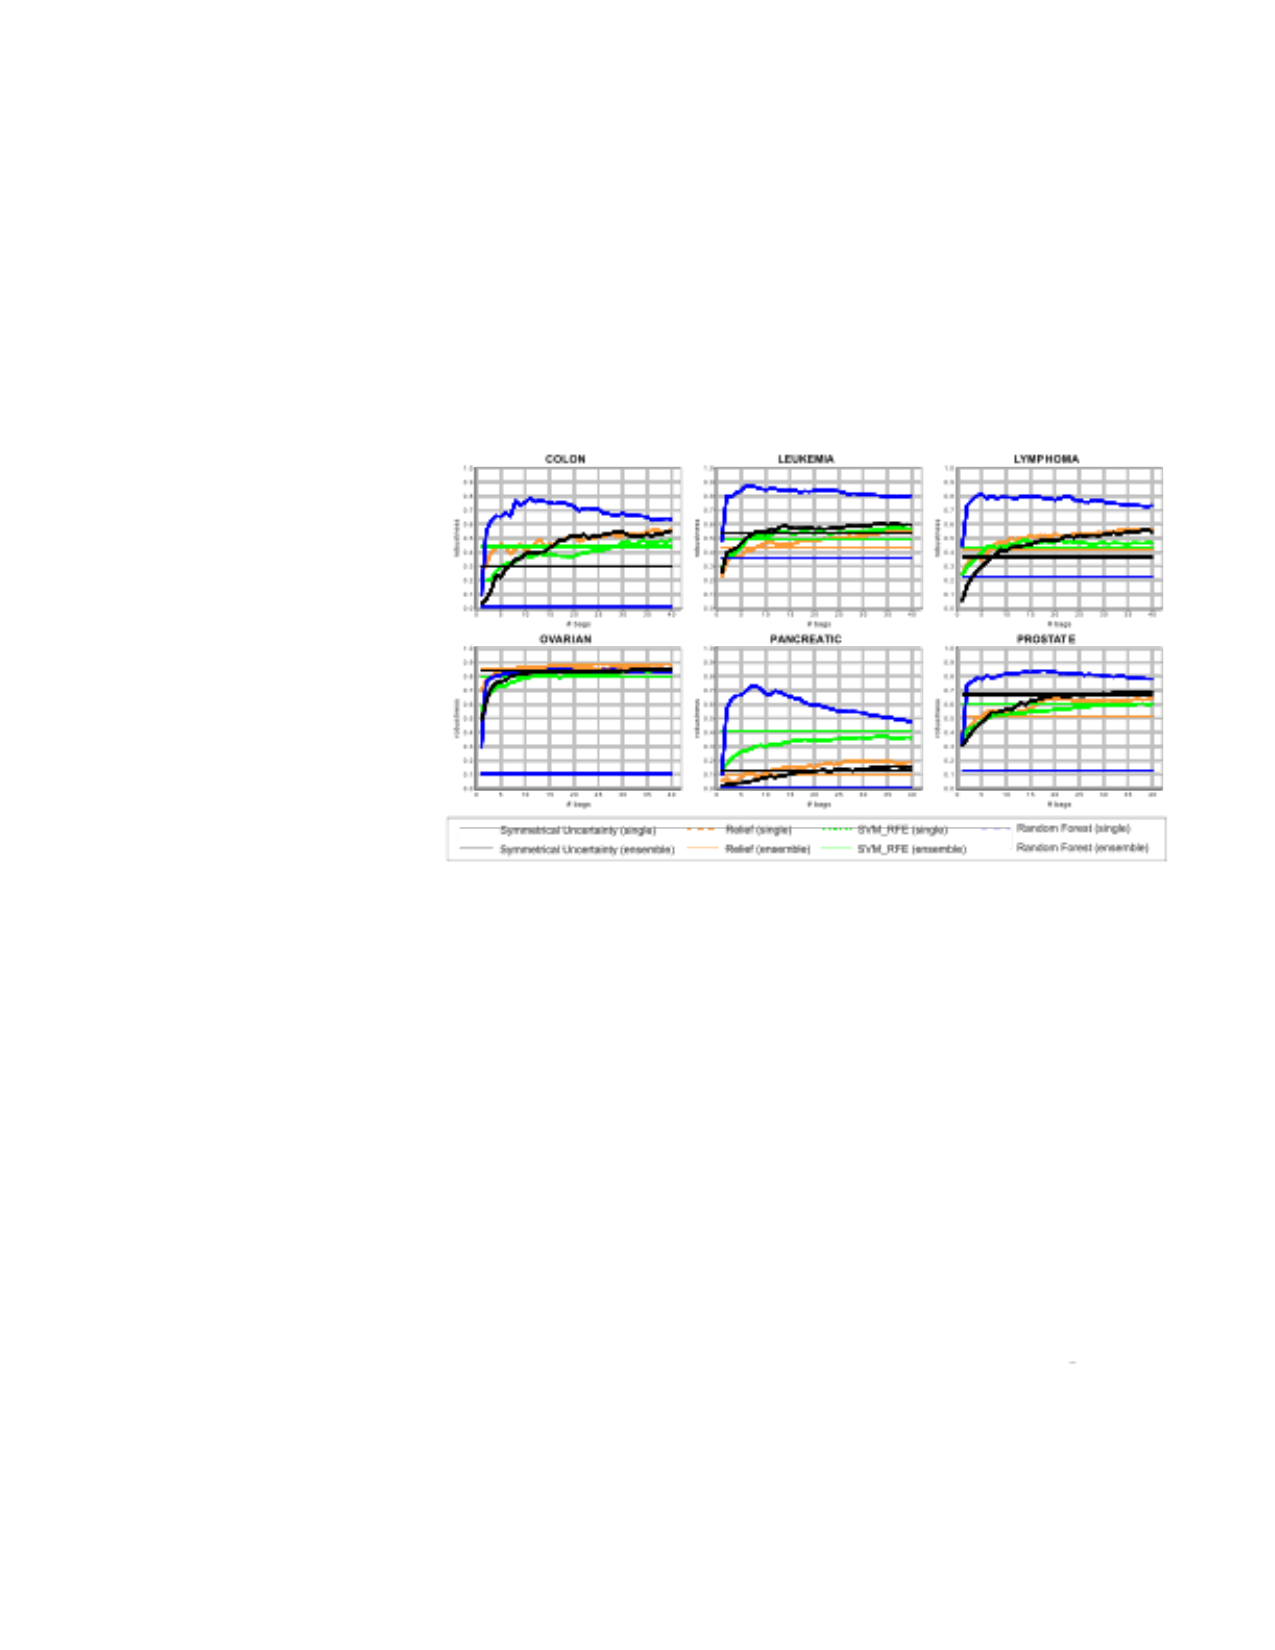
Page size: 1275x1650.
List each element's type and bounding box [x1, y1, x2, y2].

picture [187, 150, 1275, 1501]
